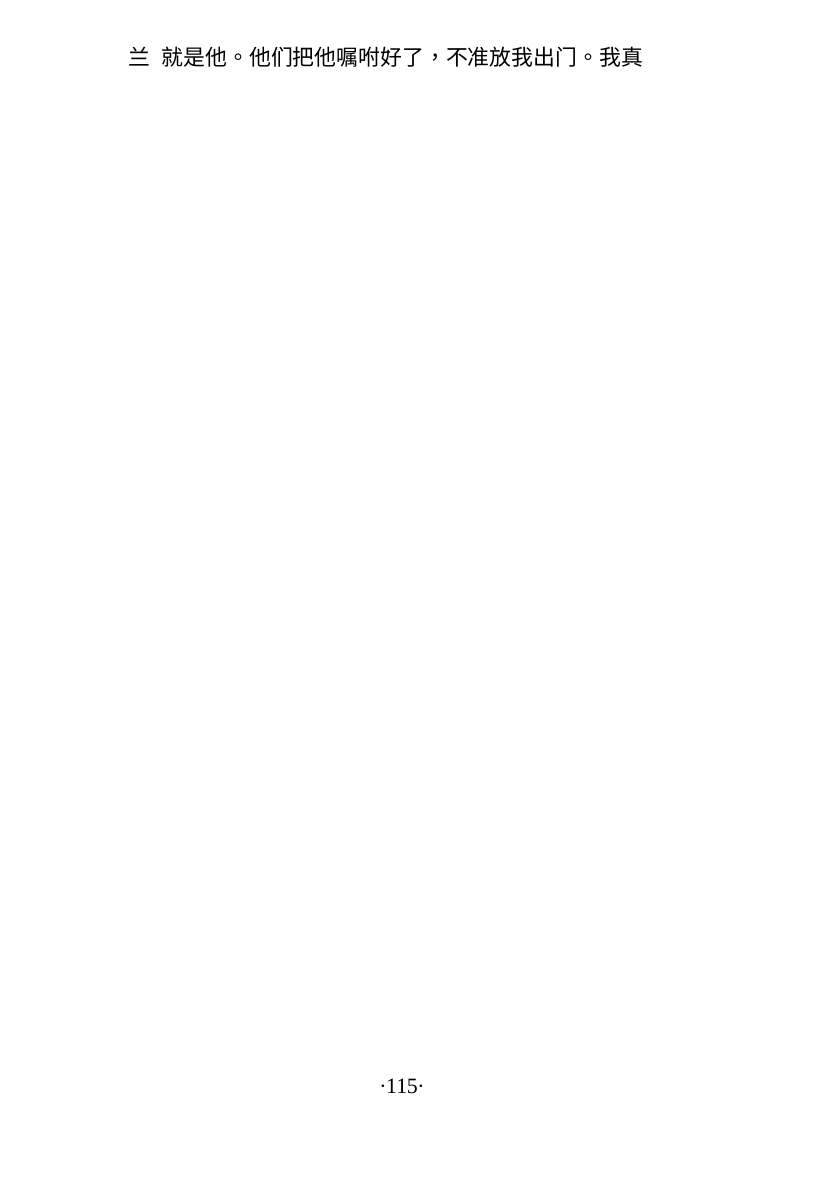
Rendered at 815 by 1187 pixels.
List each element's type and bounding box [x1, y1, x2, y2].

text [128, 42, 698, 71]
